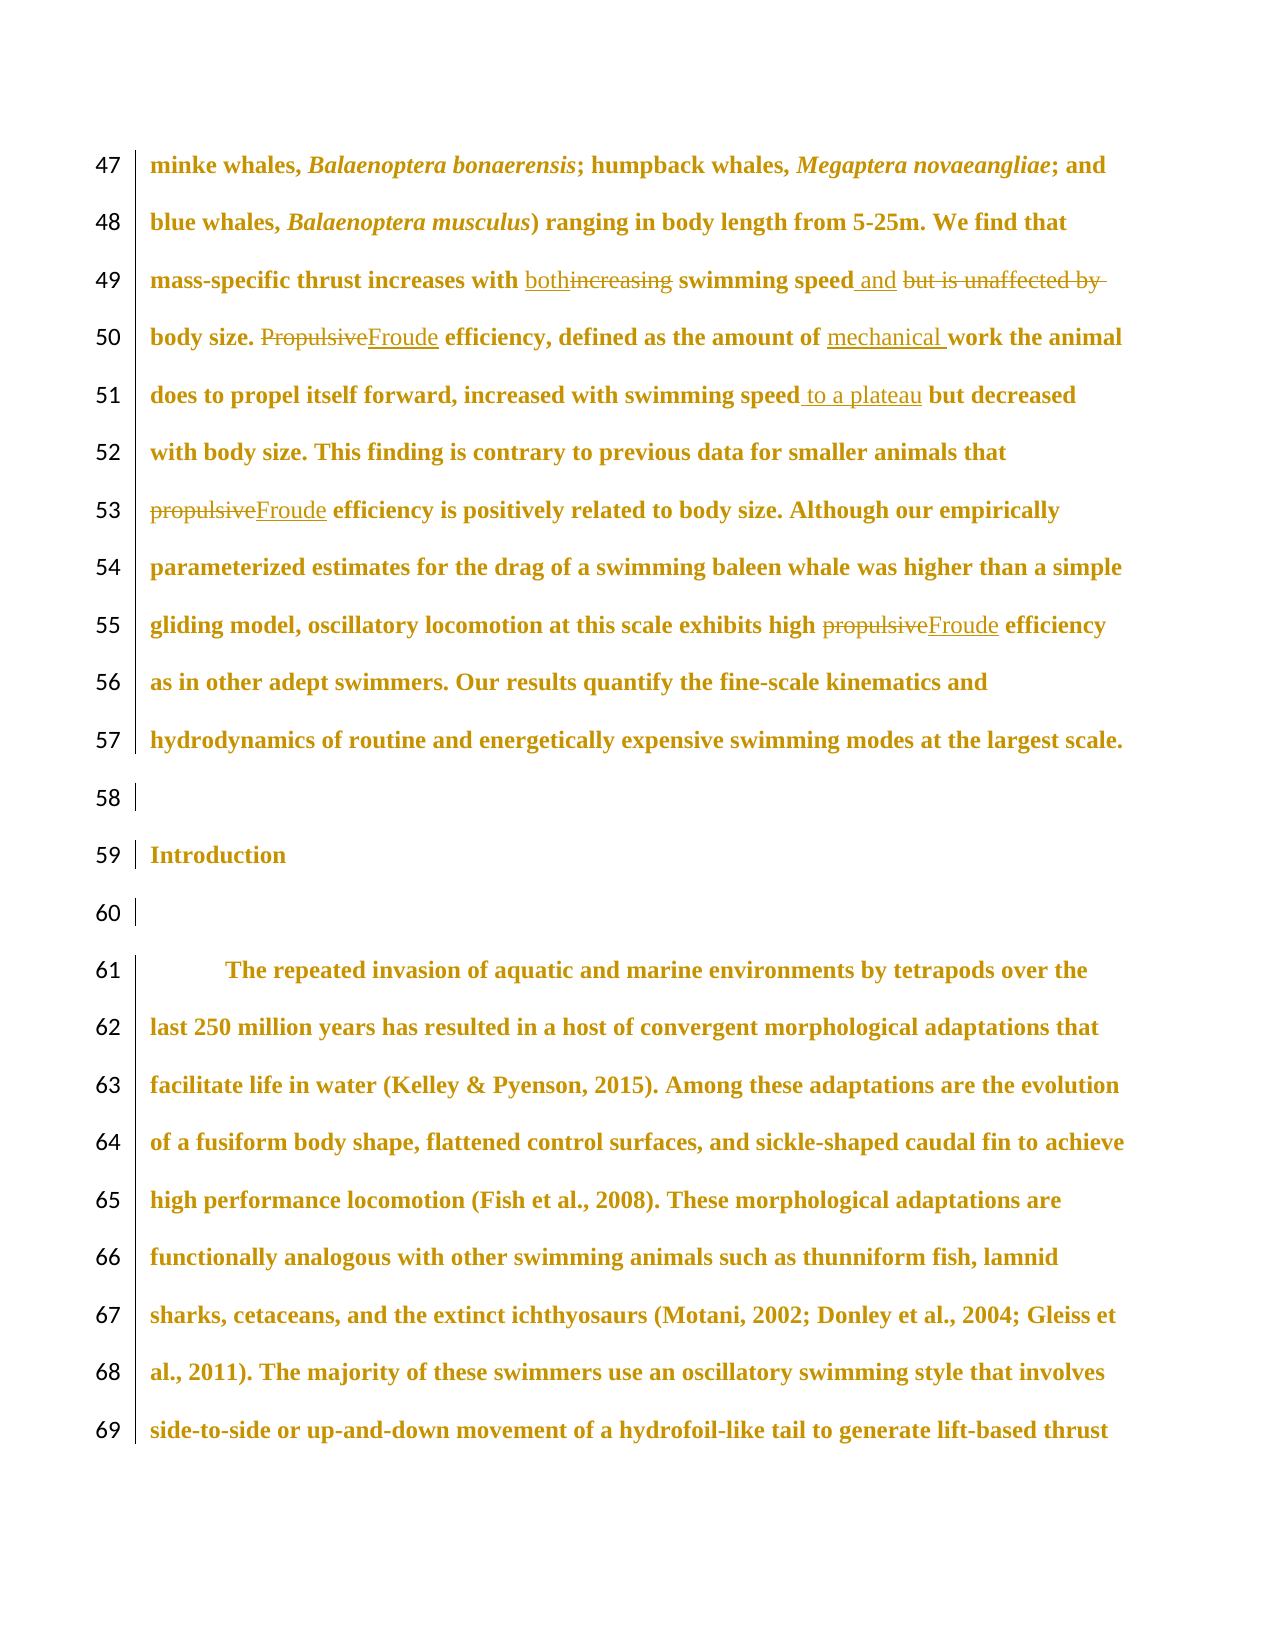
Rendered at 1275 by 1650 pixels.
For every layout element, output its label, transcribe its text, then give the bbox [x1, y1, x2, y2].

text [150, 955, 1125, 1444]
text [150, 150, 1125, 754]
text Introduction [150, 840, 1125, 869]
